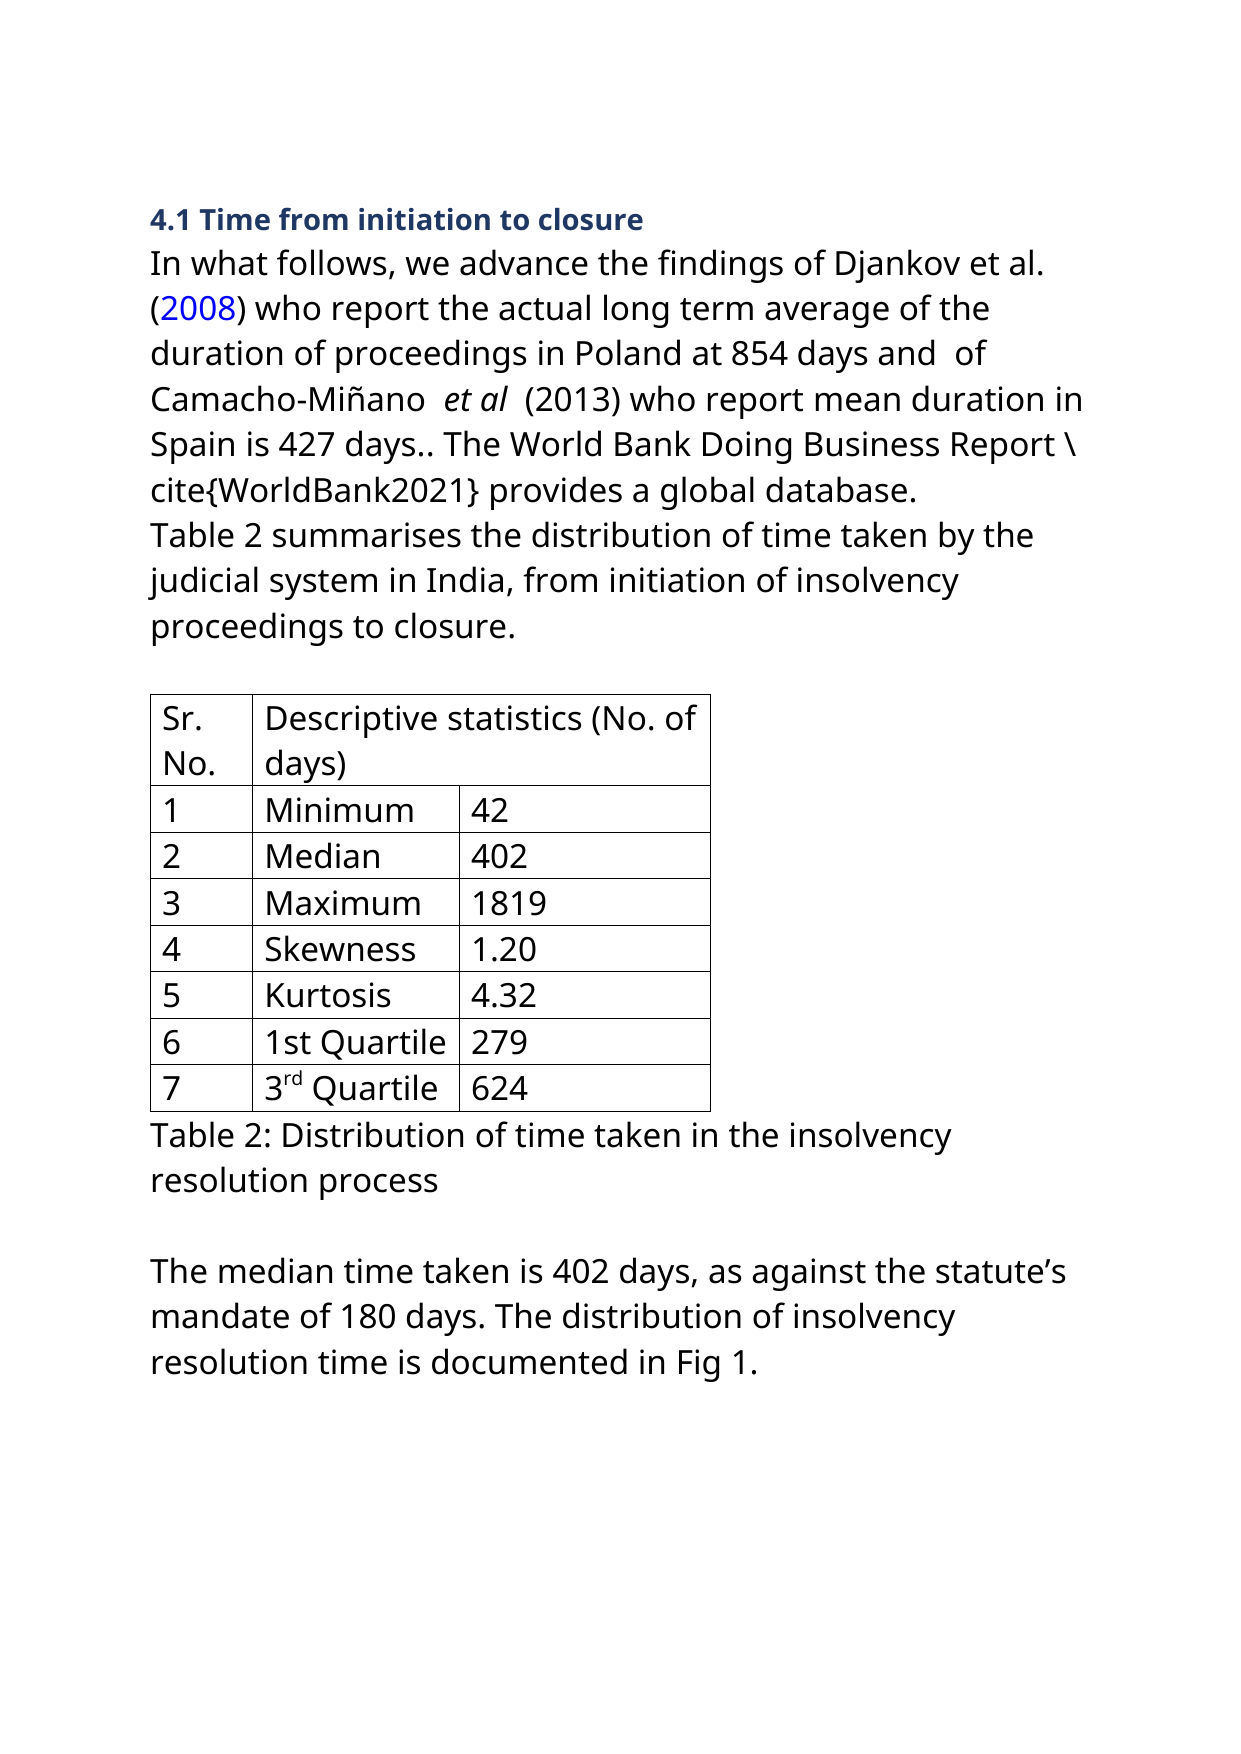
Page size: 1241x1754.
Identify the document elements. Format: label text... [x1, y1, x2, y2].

table_cell 42 [460, 786, 710, 832]
table_cell Median [253, 833, 459, 878]
table_cell 1.20 [460, 926, 710, 971]
table_cell 7 [151, 1065, 252, 1111]
table_cell 1 [151, 786, 252, 832]
table_cell 1st Quartile [253, 1019, 459, 1064]
text Table 2: Distribution of time taken in the insolvency resolution process [150, 1112, 1090, 1202]
table_cell 3 [151, 879, 252, 925]
table_cell 279 [460, 1019, 710, 1064]
table_cell Minimum [253, 786, 459, 832]
table_header Descriptive statistics (No. of days) [253, 695, 710, 785]
subtitle 4.1 Time from initiation to closure [150, 199, 1090, 239]
table_cell Kurtosis [253, 972, 459, 1018]
text The median time taken is 402 days, as against the statute’s mandate of 180 days. The distribution of insolvency resolution time is documented in Fig 1. [150, 1248, 1090, 1384]
table_cell 3rd Quartile [253, 1065, 459, 1111]
table_cell 402 [460, 833, 710, 878]
table_cell 2 [151, 833, 252, 878]
table_cell 624 [460, 1065, 710, 1111]
table_cell 5 [151, 972, 252, 1018]
table_header Sr. No. [151, 695, 252, 785]
table_cell Maximum [253, 879, 459, 925]
table_cell Skewness [253, 926, 459, 971]
table_cell 4.32 [460, 972, 710, 1018]
table_cell 4 [151, 926, 252, 971]
text Table 2 summarises the distribution of time taken by the judicial system in India, from initiation of insolvency proceedings to closure. [150, 512, 1090, 648]
text In what follows, we advance the findings of Djankov et al. (2008) who report the actual long term average of the duration of proceedings in Poland at 854 days and of Camacho-Miñano et al (2013) who report mean duration in Spain is 427 days.. The World Bank Doing Business Report \cite{WorldBank2021} provides a global database. [150, 239, 1090, 512]
table_cell 1819 [460, 879, 710, 925]
table_cell 6 [151, 1019, 252, 1064]
